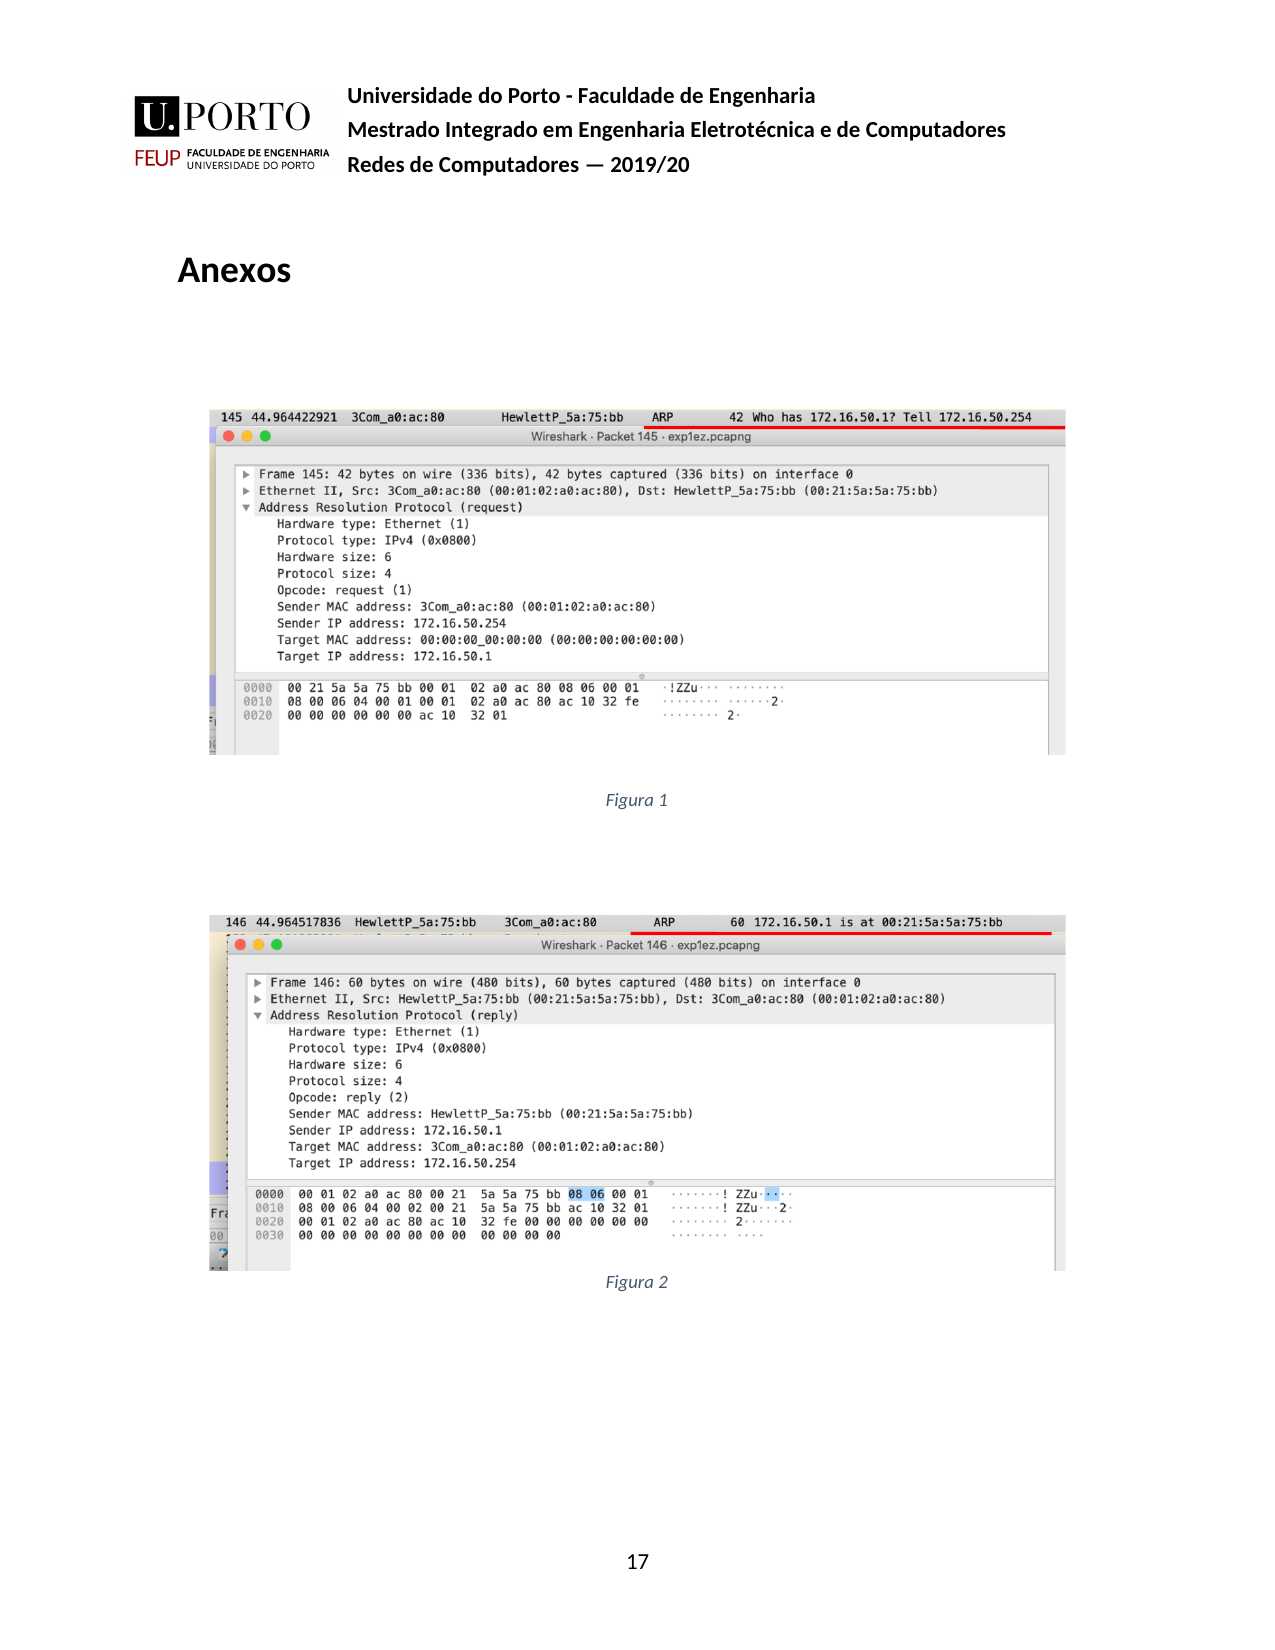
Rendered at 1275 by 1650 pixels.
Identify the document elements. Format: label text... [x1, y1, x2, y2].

picture [209, 915, 1066, 1271]
picture [209, 409, 1066, 755]
picture [125, 91, 338, 174]
text Anexos [177, 246, 1098, 292]
